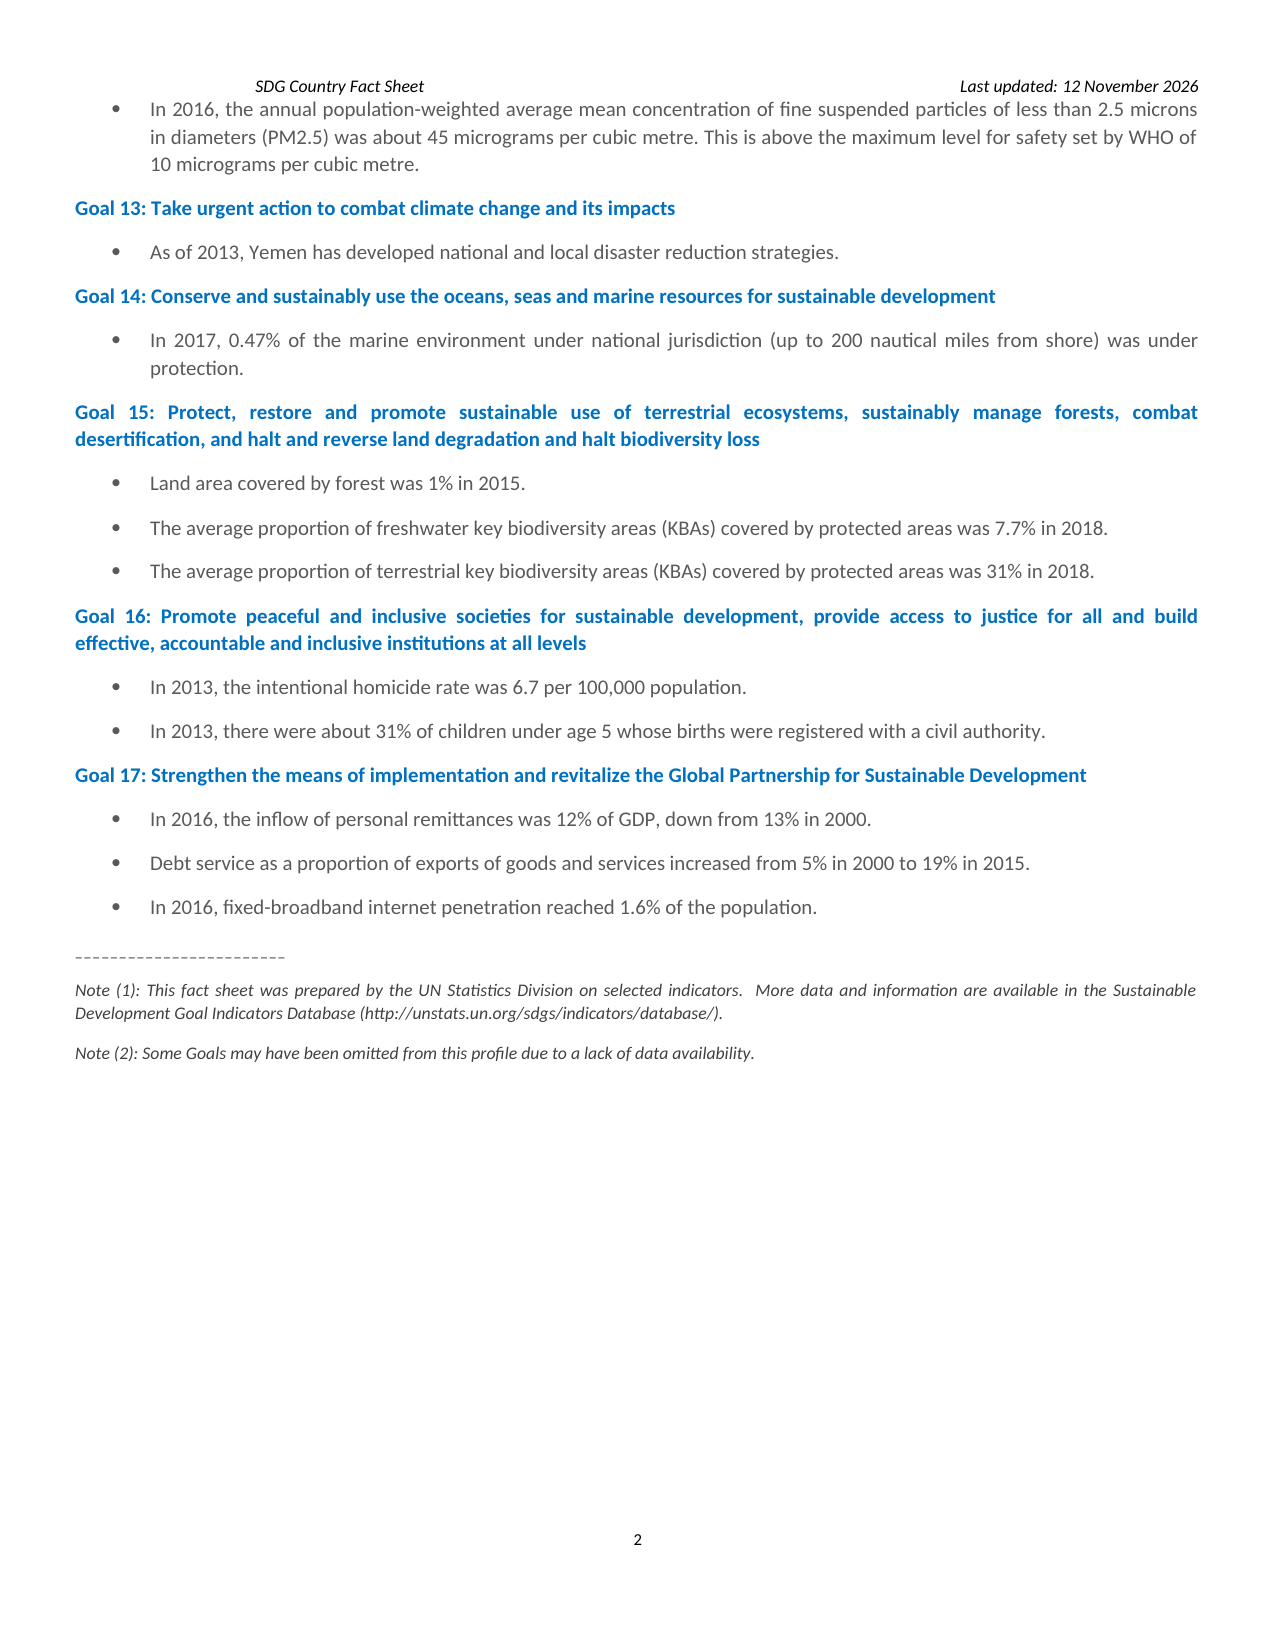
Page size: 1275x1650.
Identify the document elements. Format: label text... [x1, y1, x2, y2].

list As of 2013, Yemen has developed national and local disaster reduction strategies. [112, 239, 1200, 265]
text ________________________ [75, 939, 1200, 960]
list In 2013, there were about 31% of children under age 5 whose births were registered with a civil authority. [112, 718, 1200, 744]
list In 2016, fixed-broadband internet penetration reached 1.6% of the population. [112, 894, 1200, 920]
list In 2016, the inflow of personal remittances was 12% of GDP, down from 13% in 2000. [112, 806, 1200, 832]
text Goal 15: Protect, restore and promote sustainable use of terrestrial ecosystems, sustainably manage forests, combat desertification, and halt and reverse land degradation and halt biodiversity loss [75, 399, 1200, 452]
list In 2013, the intentional homicide rate was 6.7 per 100,000 population. [112, 674, 1200, 700]
text Goal 13: Take urgent action to combat climate change and its impacts [75, 196, 1200, 221]
list In 2016, the annual population-weighted average mean concentration of fine suspended particles of less than 2.5 microns in diameters (PM2.5) was about 45 micrograms per cubic metre. This is above the maximum level for safety set by WHO of 10 micrograms per cubic metre. [112, 97, 1200, 177]
list In 2017, 0.47% of the marine environment under national jurisdiction (up to 200 nautical miles from shore) was under protection. [112, 328, 1200, 381]
text Note (1): This fact sheet was prepared by the UN Statistics Division on selected indicators. More data and information are available in the Sustainable Development Goal Indicators Database (http://unstats.un.org/sdgs/indicators/database/). [75, 979, 1200, 1024]
text Goal 16: Promote peaceful and inclusive societies for sustainable development, provide access to justice for all and build effective, accountable and inclusive institutions at all levels [75, 603, 1200, 656]
list The average proportion of freshwater key biodiversity areas (KBAs) covered by protected areas was 7.7% in 2018. [112, 515, 1200, 540]
list The average proportion of terrestrial key biodiversity areas (KBAs) covered by protected areas was 31% in 2018. [112, 559, 1200, 584]
text Note (2): Some Goals may have been omitted from this profile due to a lack of data availability. [75, 1042, 1200, 1064]
list Debt service as a proportion of exports of goods and services increased from 5% in 2000 to 19% in 2015. [112, 851, 1200, 876]
text Goal 17: Strengthen the means of implementation and revitalize the Global Partnership for Sustainable Development [75, 762, 1200, 788]
list Land area covered by forest was 1% in 2015. [112, 471, 1200, 496]
text Goal 14: Conserve and sustainably use the oceans, seas and marine resources for sustainable development [75, 284, 1200, 309]
